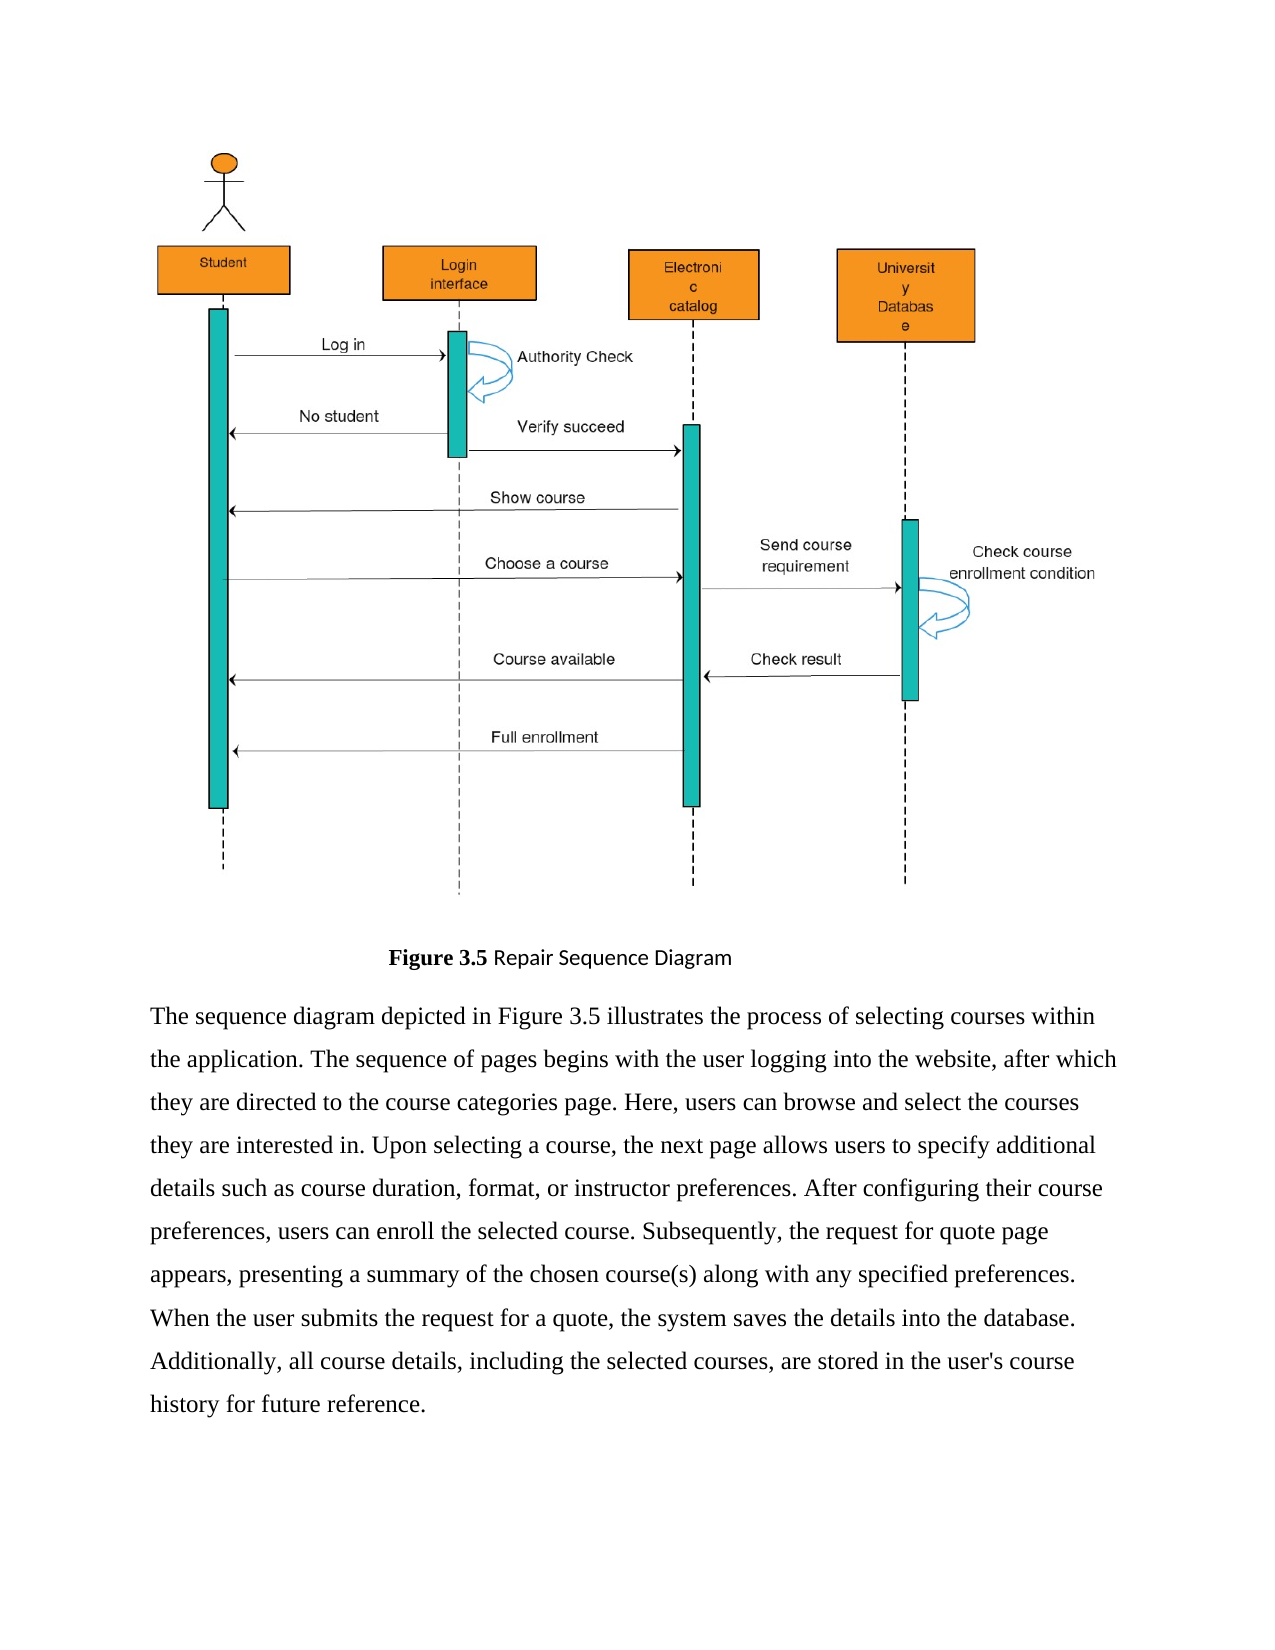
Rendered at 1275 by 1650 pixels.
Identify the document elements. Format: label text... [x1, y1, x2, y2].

text Figure 3.5 Repair Sequence Diagram [150, 943, 1078, 971]
text The sequence diagram depicted in Figure 3.5 illustrates the process of selecting courses within the application. The sequence of pages begins with the user logging into the website, after which they are directed to the course categories page. Here, users can browse and select the courses they are interested in. Upon selecting a course, the next page allows users to specify additional details such as course duration, format, or instructor preferences. After configuring their course preferences, users can enroll the selected course. Subsequently, the request for quote page appears, presenting a summary of the chosen course(s) along with any specified preferences. When the user submits the request for a quote, the system saves the details into the database. Additionally, all course details, including the selected courses, are stored in the user's course history for future reference. [150, 1001, 1125, 1418]
picture [150, 150, 1109, 897]
